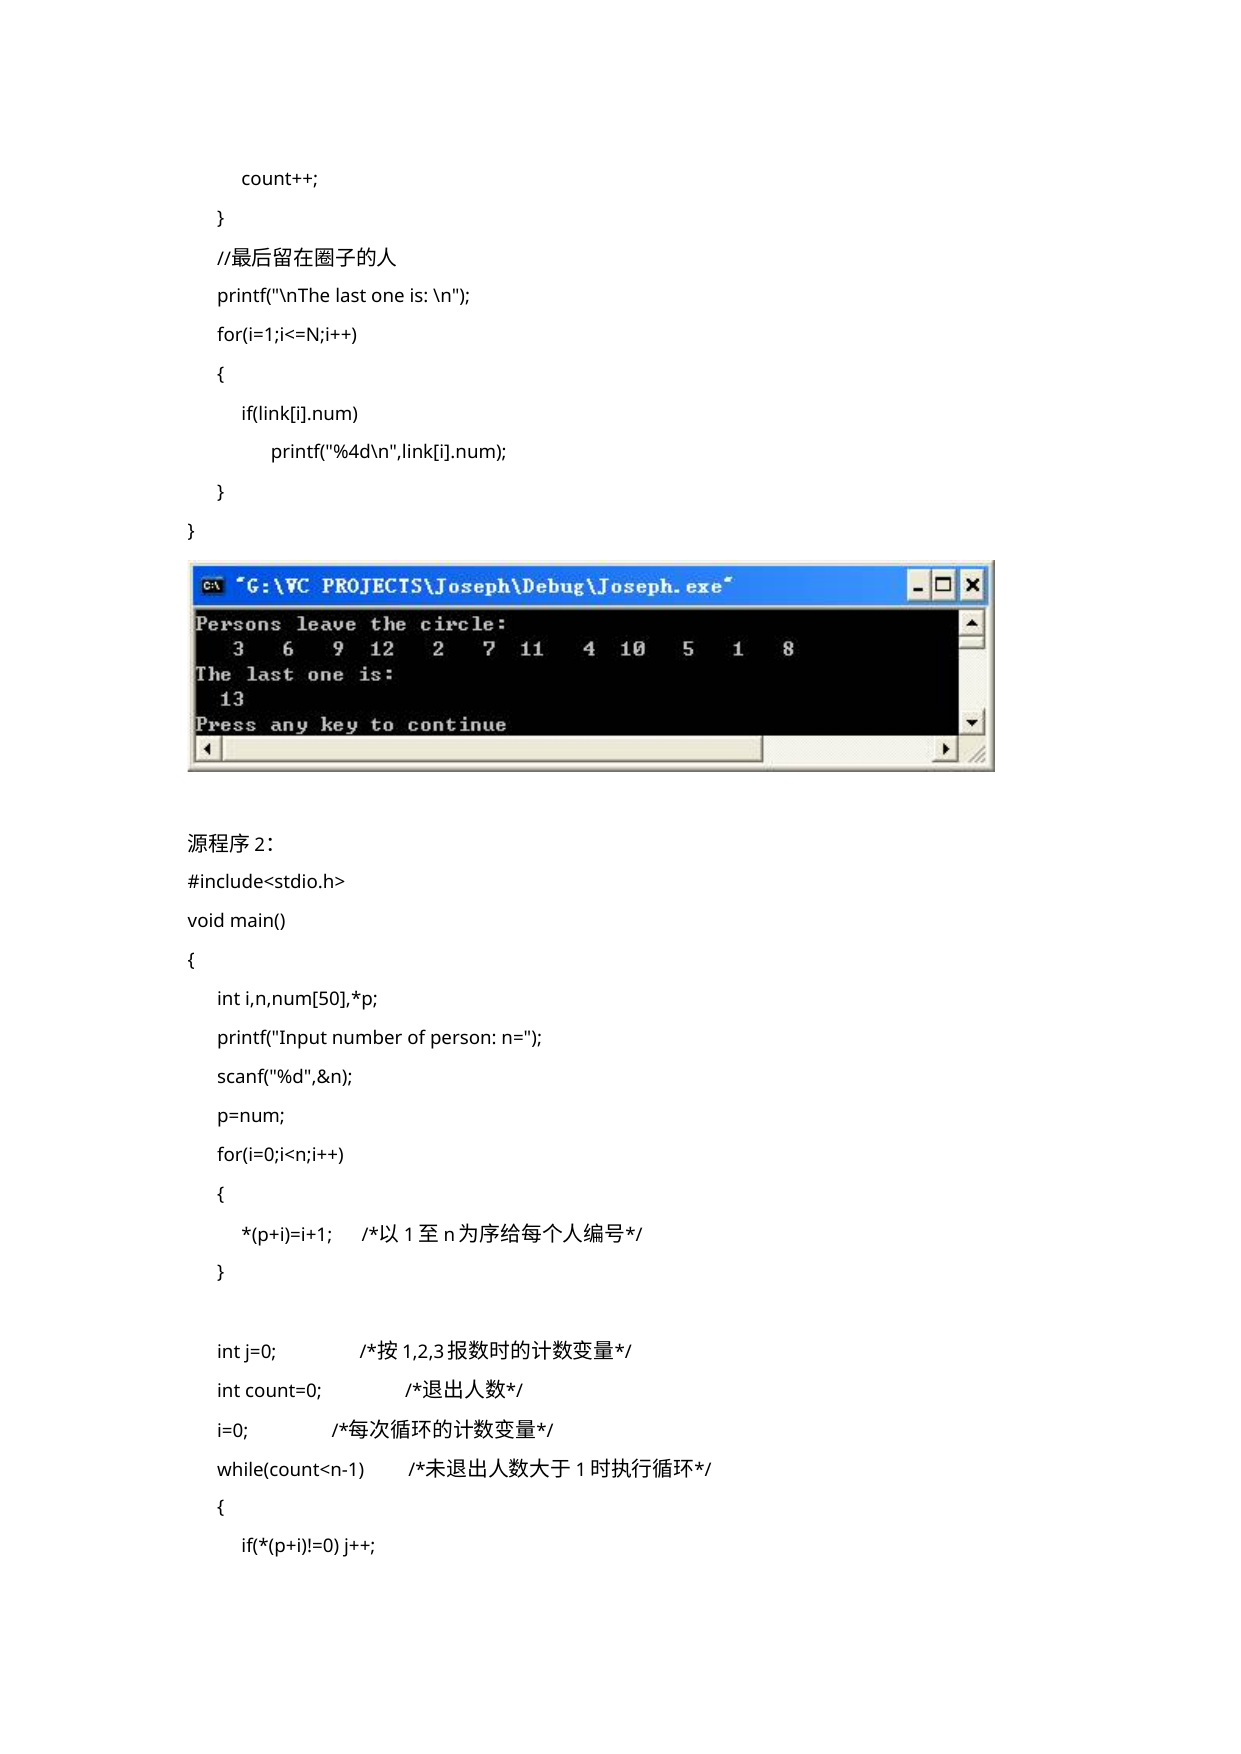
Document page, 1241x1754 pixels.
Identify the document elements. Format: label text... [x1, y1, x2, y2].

text while(count<n-1) /*未退出人数大于1时执行循环*/ [187, 1451, 1053, 1483]
text { [187, 1177, 1053, 1210]
text p=num; [187, 1099, 1053, 1132]
text } [187, 201, 1053, 233]
text count++; [187, 162, 1053, 194]
text { [187, 357, 1053, 390]
text #include<stdio.h> [187, 865, 1053, 897]
text { [187, 1490, 1053, 1522]
text scanf("%d",&n); [187, 1060, 1053, 1093]
text } [187, 474, 1053, 507]
text printf("%4d\n",link[i].num); [187, 435, 1053, 468]
text } [187, 513, 1053, 546]
text *(p+i)=i+1; /*以1至n为序给每个人编号*/ [187, 1216, 1053, 1249]
text if(*(p+i)!=0) j++; [187, 1529, 1053, 1561]
text } [187, 1255, 1053, 1288]
text printf("\nThe last one is: \n"); [187, 279, 1053, 312]
text printf("Input number of person: n="); [187, 1021, 1053, 1053]
text { [187, 943, 1053, 975]
text int count=0; /*退出人数*/ [187, 1373, 1053, 1405]
picture [187, 560, 995, 772]
text if(link[i].num) [187, 396, 1053, 429]
text for(i=1;i<=N;i++) [187, 318, 1053, 351]
text i=0; /*每次循环的计数变量*/ [187, 1412, 1053, 1444]
text int i,n,num[50],*p; [187, 982, 1053, 1014]
text 源程序2： [187, 826, 1053, 858]
text int j=0; /*按1,2,3报数时的计数变量*/ [187, 1333, 1053, 1366]
text //最后留在圈子的人 [187, 240, 1053, 273]
text void main() [187, 904, 1053, 936]
text for(i=0;i<n;i++) [187, 1138, 1053, 1171]
